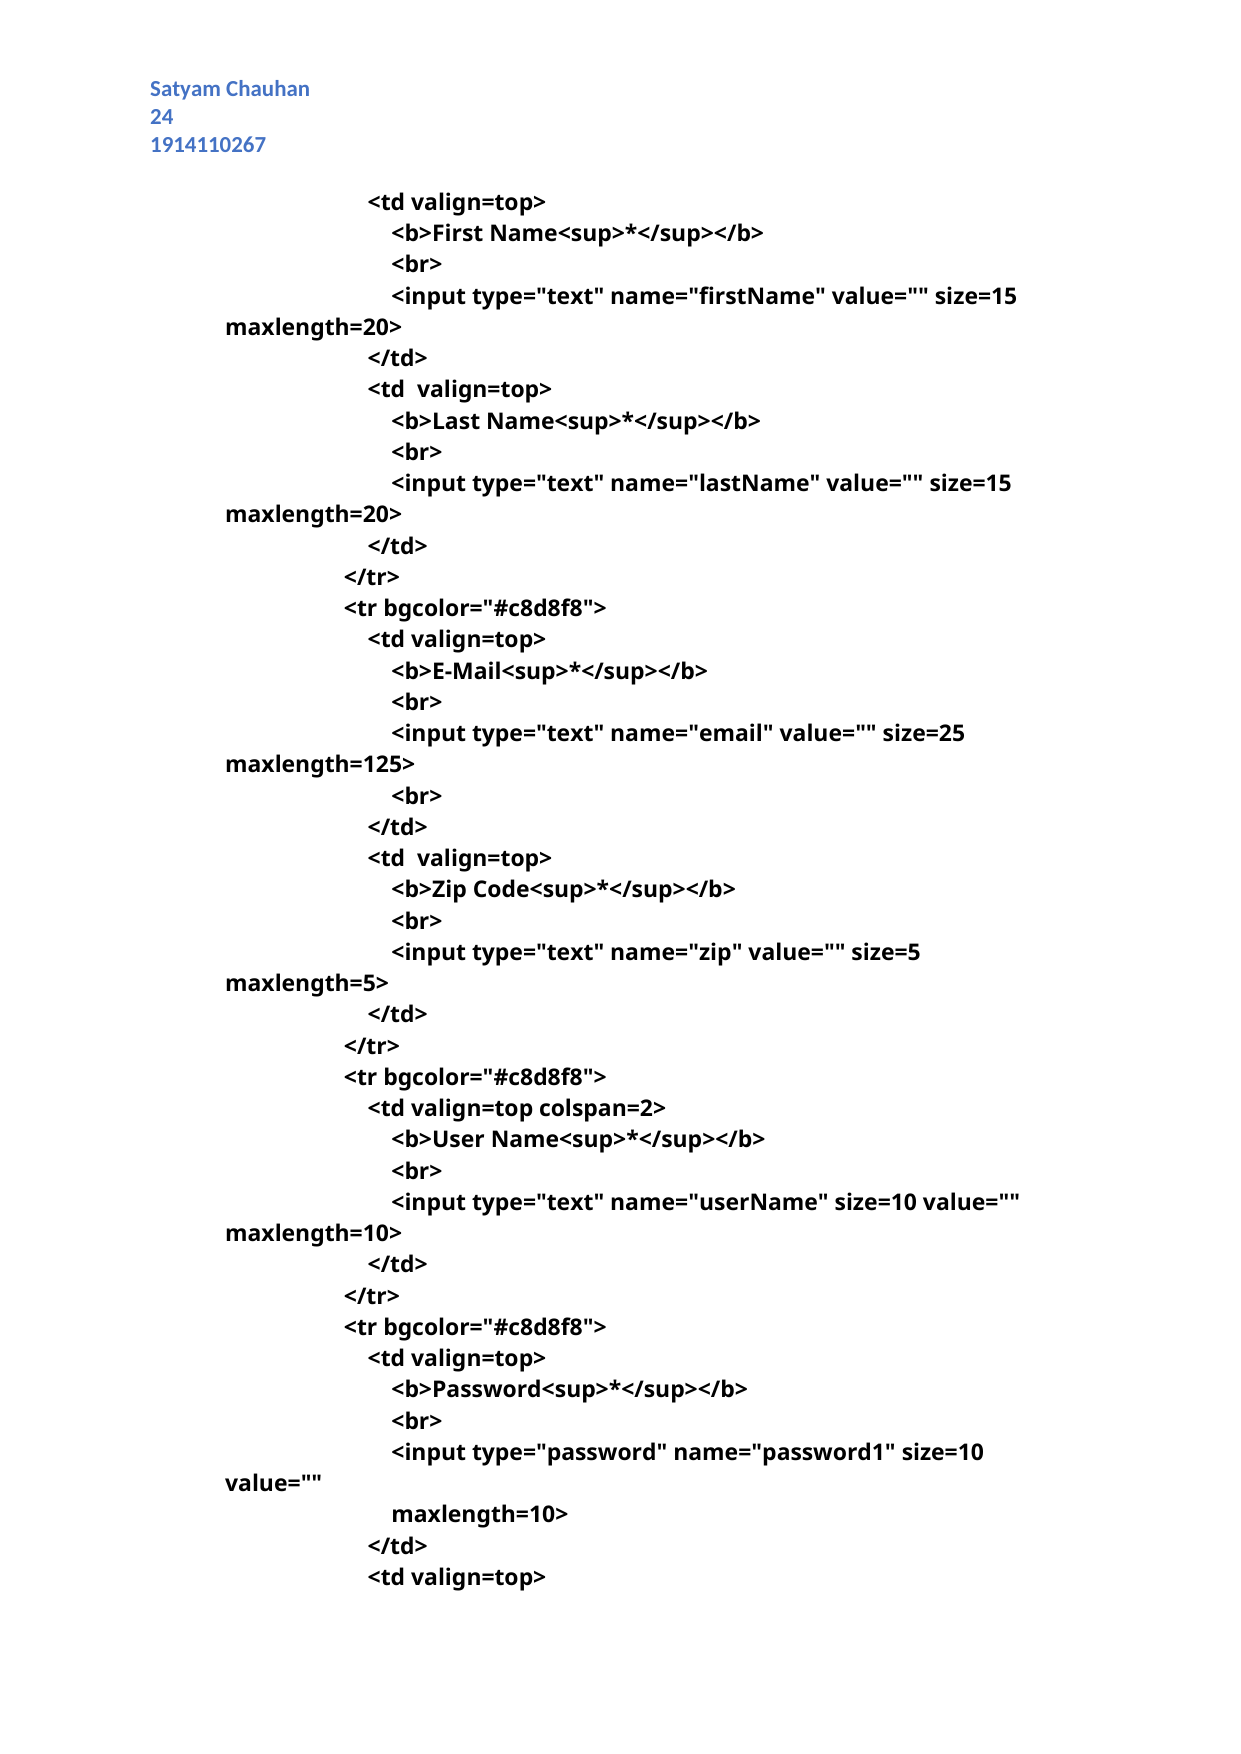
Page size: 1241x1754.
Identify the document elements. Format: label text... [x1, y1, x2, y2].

text <br> [225, 686, 1090, 717]
text <td valign=top> [225, 623, 1090, 654]
text </td> [225, 1248, 1090, 1279]
text <td valign=top colspan=2> [225, 1092, 1090, 1123]
text <td valign=top> [225, 1561, 1090, 1592]
text <b>User Name<sup>*</sup></b> [225, 1123, 1090, 1154]
text <input type="text" name="firstName" value="" size=15 maxlength=20> [225, 279, 1090, 342]
text <br> [225, 904, 1090, 936]
text <b>Zip Code<sup>*</sup></b> [225, 873, 1090, 904]
text </td> [225, 998, 1090, 1029]
text <td valign=top> [225, 1342, 1090, 1373]
text <tr bgcolor="#c8d8f8"> [225, 592, 1090, 623]
text <br> [225, 779, 1090, 811]
text <br> [225, 248, 1090, 279]
text </td> [225, 342, 1090, 373]
text <br> [225, 436, 1090, 467]
text <input type="text" name="lastName" value="" size=15 maxlength=20> [225, 467, 1090, 529]
text </td> [225, 811, 1090, 842]
text <input type="text" name="zip" value="" size=5 maxlength=5> [225, 936, 1090, 998]
text <b>Password<sup>*</sup></b> [225, 1373, 1090, 1404]
text <tr bgcolor="#c8d8f8"> [225, 1061, 1090, 1092]
text </td> [225, 529, 1090, 561]
text <b>First Name<sup>*</sup></b> [225, 217, 1090, 248]
text <br> [225, 1154, 1090, 1186]
text <td valign=top> [225, 186, 1090, 217]
text <input type="text" name="email" value="" size=25 maxlength=125> [225, 717, 1090, 779]
text <br> [225, 1404, 1090, 1436]
text </tr> [225, 561, 1090, 592]
text <b>Last Name<sup>*</sup></b> [225, 404, 1090, 436]
text <tr bgcolor="#c8d8f8"> [225, 1311, 1090, 1342]
text </tr> [225, 1279, 1090, 1311]
text </tr> [225, 1029, 1090, 1061]
text <td valign=top> [225, 842, 1090, 873]
text <td valign=top> [225, 373, 1090, 404]
text <input type="text" name="userName" size=10 value="" maxlength=10> [225, 1186, 1090, 1248]
text </td> [225, 1529, 1090, 1561]
text <b>E-Mail<sup>*</sup></b> [225, 654, 1090, 686]
text <input type="password" name="password1" size=10 value="" [225, 1436, 1090, 1498]
text maxlength=10> [225, 1498, 1090, 1529]
